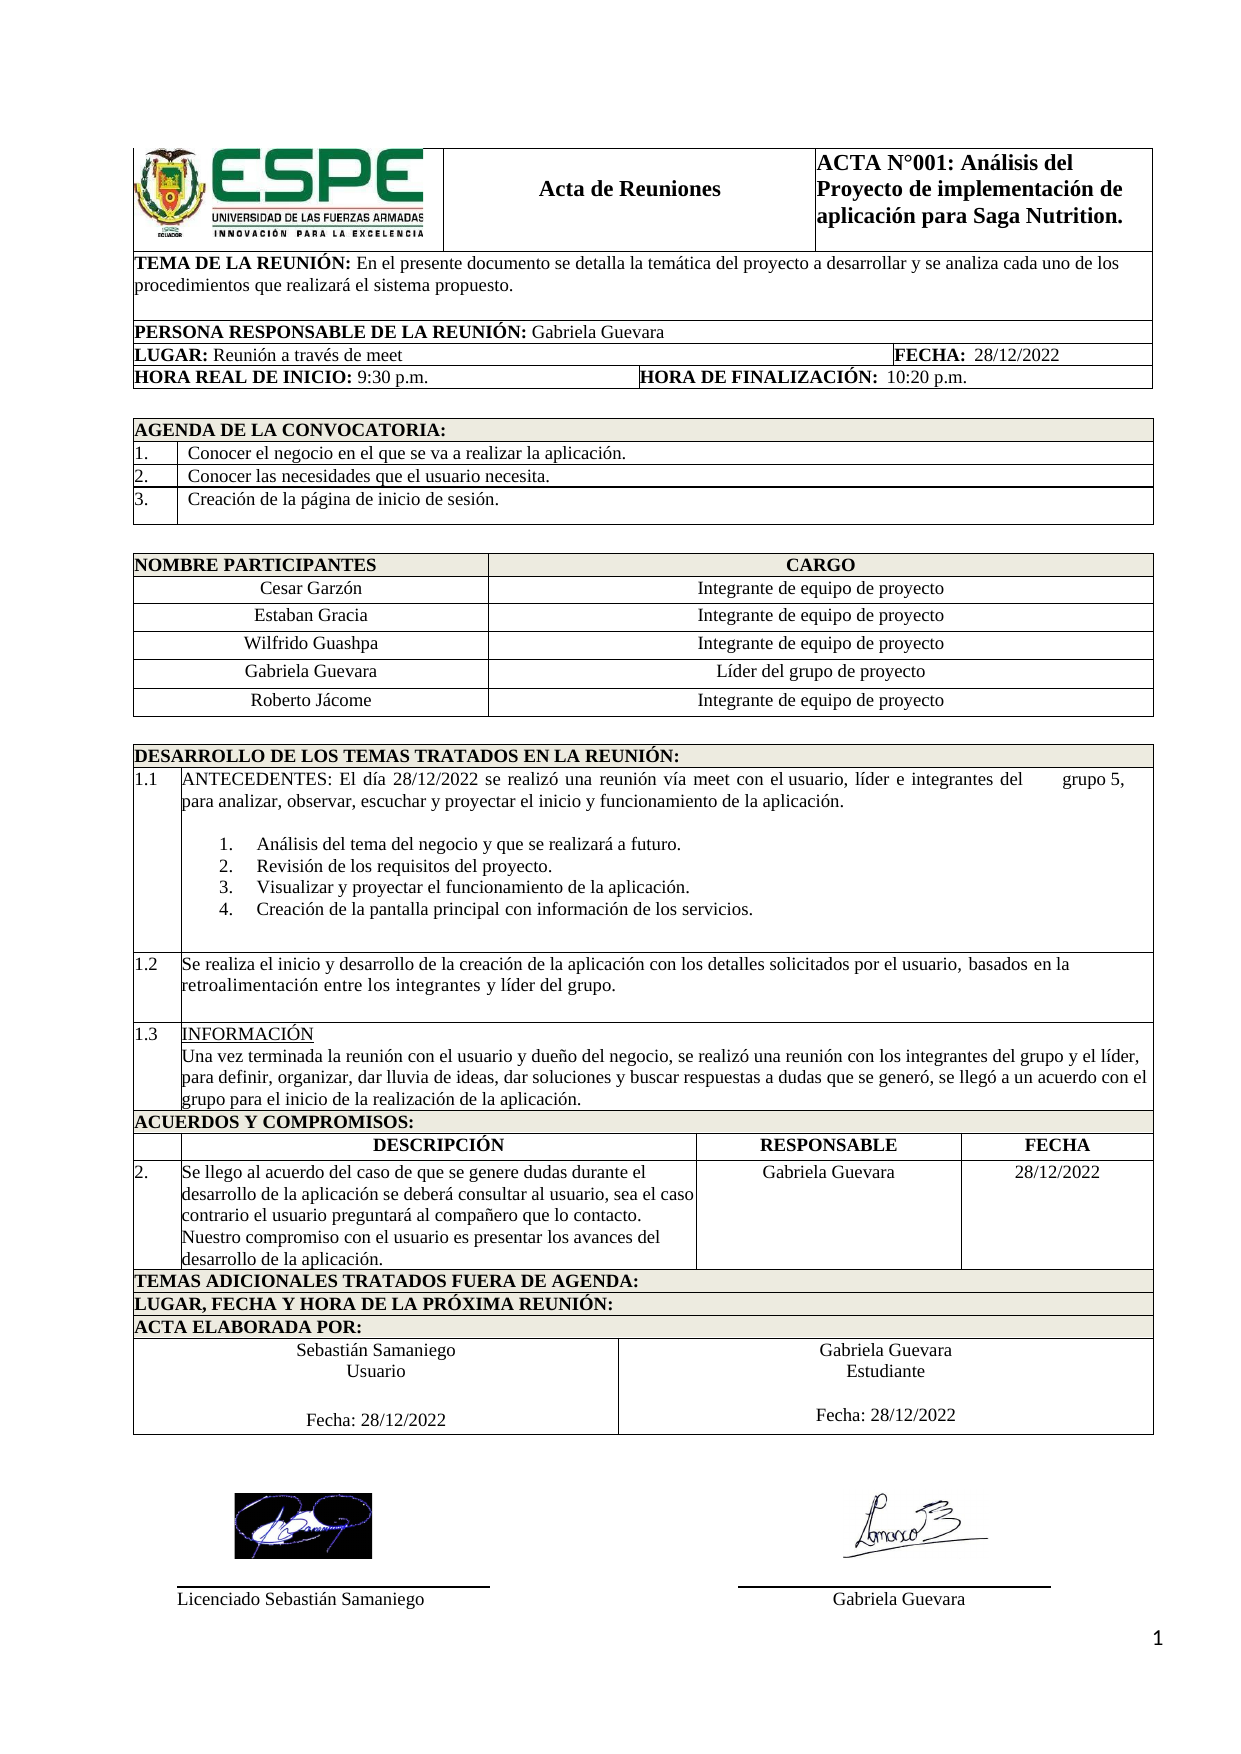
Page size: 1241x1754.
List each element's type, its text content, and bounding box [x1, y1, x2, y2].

table_cell 2. [134, 1161, 181, 1269]
table_cell PERSONA RESPONSABLE DE LA REUNIÓN: Gabriela Guevara [134, 321, 1152, 343]
table_cell 28/12/2022 [962, 1161, 1153, 1269]
table_cell 3. [134, 488, 177, 524]
table_cell [134, 1134, 181, 1160]
table_cell Roberto Jácome [134, 689, 488, 716]
table_cell FECHA: 28/12/2022 [894, 344, 1152, 365]
table_cell Conocer el negocio en el que se va a realizar la aplicación. [178, 442, 1153, 464]
table_cell RESPONSABLE [697, 1134, 961, 1160]
table_cell Cesar Garzón [134, 577, 488, 603]
table_cell LUGAR, FECHA Y HORA DE LA PRÓXIMA REUNIÓN: [134, 1293, 1153, 1315]
picture [134, 148, 424, 237]
table_header DESARROLLO DE LOS TEMAS TRATADOS EN LA REUNIÓN: [134, 745, 1153, 767]
table_header AGENDA DE LA CONVOCATORIA: [134, 419, 1153, 441]
table_cell 1.1 [134, 768, 181, 952]
table_cell INFORMACIÓN Una vez terminada la reunión con el usuario y dueño del negocio, se realizó una reunión con los integrantes del grupo y el líder, para definir, organizar, dar lluvia de ideas, dar soluciones y buscar respuestas a dudas que se generó, se llegó a un acuerdo con el grupo para el inicio de la realización de la aplicación. [182, 1023, 1153, 1109]
table_cell Wilfrido Guashpa [134, 632, 488, 659]
table_cell Se realiza el inicio y desarrollo de la creación de la aplicación con los detalles solicitados por el usuario, basados en la retroalimentación entre los integrantes y líder del grupo. [182, 953, 1153, 1022]
table_cell Integrante de equipo de proyecto [489, 577, 1153, 603]
table_cell LUGAR: Reunión a través de meet [134, 344, 893, 365]
table_cell Gabriela Guevara [134, 660, 488, 687]
table_cell Estaban Gracia [134, 604, 488, 631]
table_cell Líder del grupo de proyecto [489, 660, 1153, 687]
table_header Acta de Reuniones [444, 149, 815, 251]
table_cell Creación de la página de inicio de sesión. [178, 488, 1153, 524]
table_cell ACUERDOS Y COMPROMISOS: [134, 1111, 1153, 1132]
table_cell HORA REAL DE INICIO: 9:30 p.m. [134, 366, 639, 388]
table_cell ACTA ELABORADA POR: [134, 1316, 1153, 1337]
table_cell FECHA [962, 1134, 1153, 1160]
table_cell TEMA DE LA REUNIÓN: En el presente documento se detalla la temática del proyecto a desarrollar y se analiza cada uno de los procedimientos que realizará el sistema propuesto. [134, 252, 1152, 319]
table_cell Integrante de equipo de proyecto [489, 689, 1153, 716]
table_cell Sebastián Samaniego Usuario Fecha: 28/12/2022 [134, 1339, 618, 1434]
table_cell Se llego al acuerdo del caso de que se genere dudas durante el desarrollo de la aplicación se deberá consultar al usuario, sea el caso contrario el usuario preguntará al compañero que lo contacto. Nuestro compromiso con el usuario es presentar los avances del desarrollo de la aplicación. [182, 1161, 696, 1269]
table_header CARGO [489, 554, 1153, 576]
table_cell DESCRIPCIÓN [182, 1134, 696, 1160]
table_header NOMBRE PARTICIPANTES [134, 554, 488, 576]
picture [234, 1493, 373, 1559]
table_cell Gabriela Guevara [697, 1161, 961, 1269]
table_header [134, 149, 443, 251]
table_cell ANTECEDENTES: El día 28/12/2022 se realizó una reunión vía meet con el usuario, líder e integrantes del grupo 5, para analizar, observar, escuchar y proyectar el inicio y funcionamiento de la aplicación. Análisis del tema del negocio y que se realizará a futuro. Revisión de los requisitos del proyecto. Visualizar y proyectar el funcionamiento de la aplicación. Creación de la pantalla principal con información de los servicios. [182, 768, 1153, 952]
table_cell HORA DE FINALIZACIÓN: 10:20 p.m. [640, 366, 1152, 388]
table_cell Conocer las necesidades que el usuario necesita. [178, 465, 1153, 486]
table_header ACTA N°001: Análisis del Proyecto de implementación de aplicación para Saga Nutrition. [816, 149, 1152, 251]
table_cell 2. [134, 465, 177, 486]
table_cell Gabriela Guevara Estudiante Fecha: 28/12/2022 [619, 1339, 1153, 1434]
table_cell 1.2 [134, 953, 181, 1022]
table_cell 1.3 [134, 1023, 181, 1109]
table_cell 1. [134, 442, 177, 464]
table_cell TEMAS ADICIONALES TRATADOS FUERA DE AGENDA: [134, 1270, 1153, 1292]
text Licenciado Sebastián Samaniego Gabriela Guevara [121, 1582, 1163, 1609]
picture [843, 1489, 990, 1559]
table_cell Integrante de equipo de proyecto [489, 632, 1153, 659]
table_cell Integrante de equipo de proyecto [489, 604, 1153, 631]
